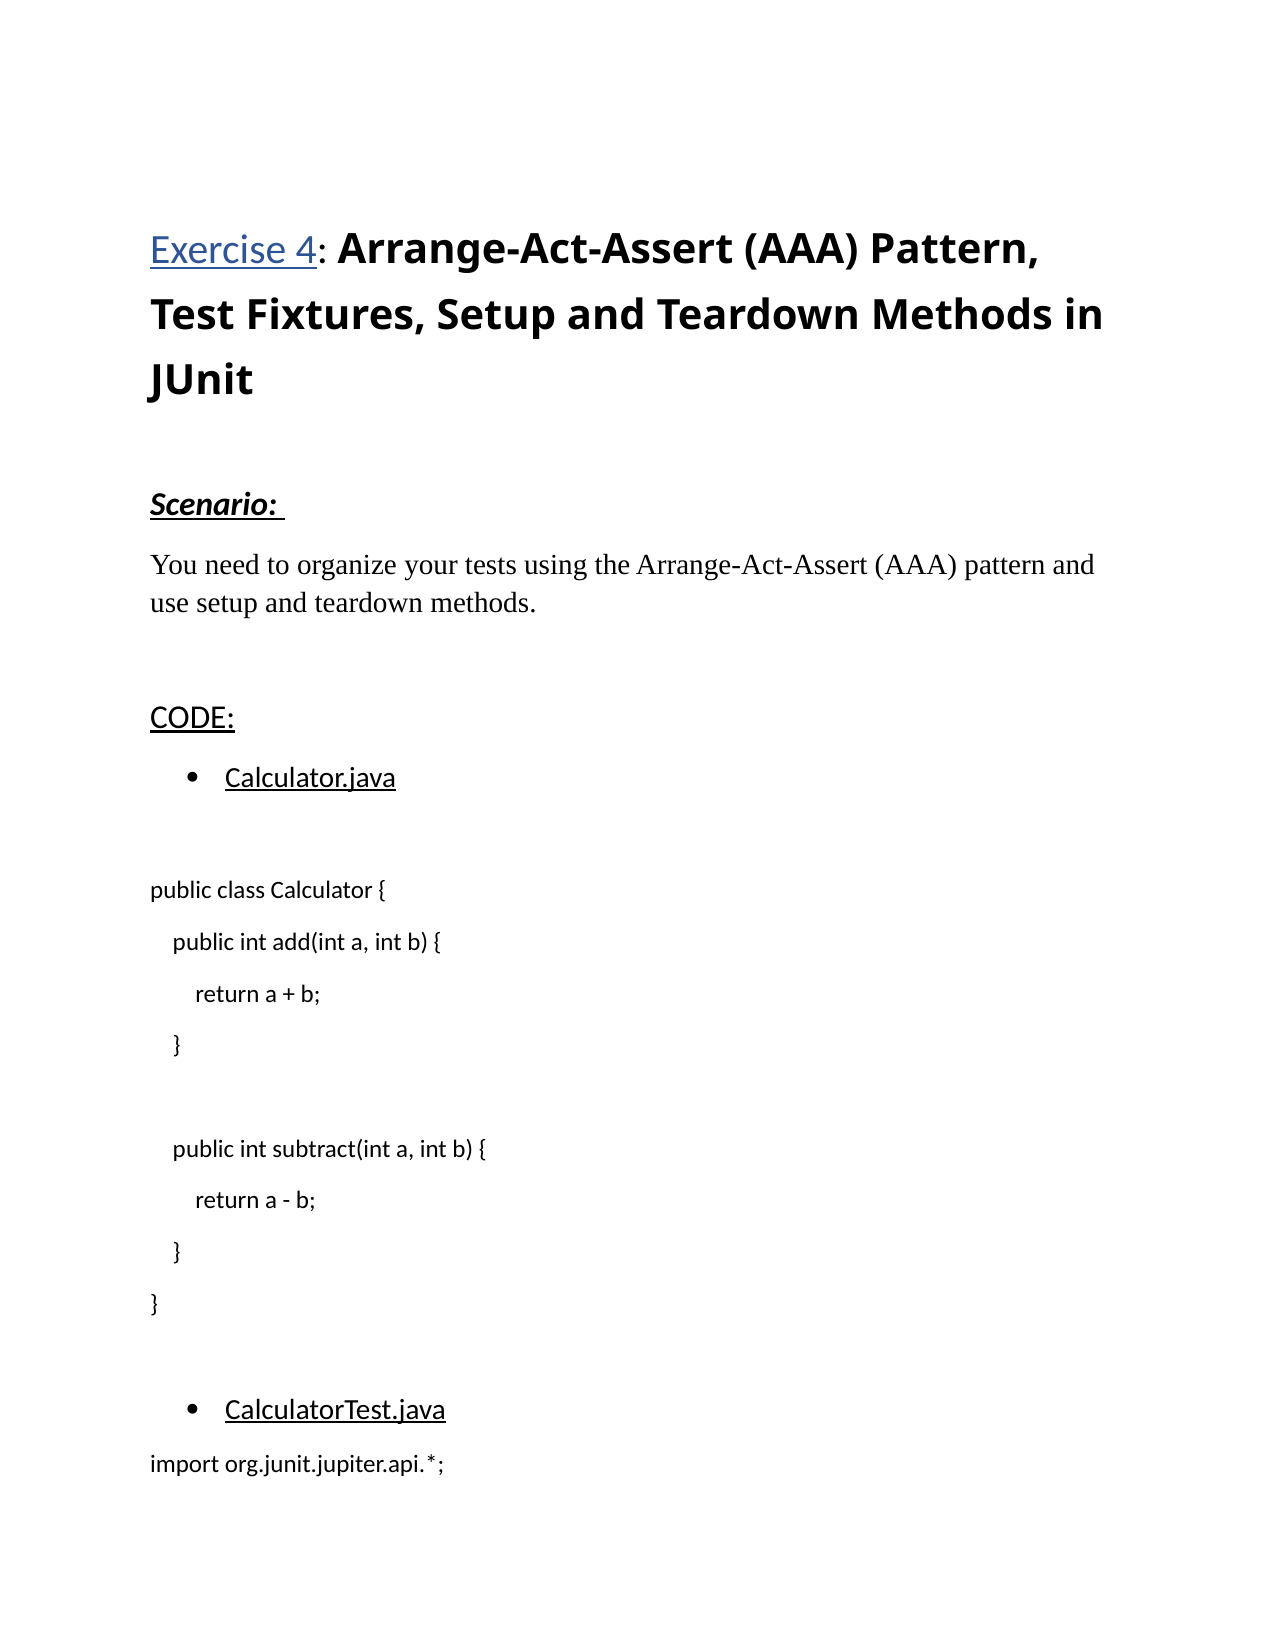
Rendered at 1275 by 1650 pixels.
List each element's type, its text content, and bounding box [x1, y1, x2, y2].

text You need to organize your tests using the Arrange-Act-Assert (AAA) pattern and use setup and teardown methods. [150, 547, 1125, 619]
text Scenario: [150, 483, 1125, 524]
text } [150, 1029, 1125, 1060]
text public int subtract(int a, int b) { [150, 1133, 1125, 1163]
text import org.junit.jupiter.api.*; [150, 1449, 1125, 1479]
text return a + b; [150, 978, 1125, 1008]
list Calculator.java [187, 759, 1125, 795]
text } [150, 1288, 1125, 1318]
text public class Calculator { [150, 874, 1125, 905]
text Exercise 4: Arrange-Act-Assert (AAA) Pattern, Test Fixtures, Setup and Teardown Methods in JUnit [150, 219, 1125, 407]
text } [150, 1236, 1125, 1267]
text public int add(int a, int b) { [150, 926, 1125, 957]
text CODE: [150, 696, 1125, 736]
text return a - b; [150, 1184, 1125, 1215]
list CalculatorTest.java [187, 1391, 1125, 1427]
